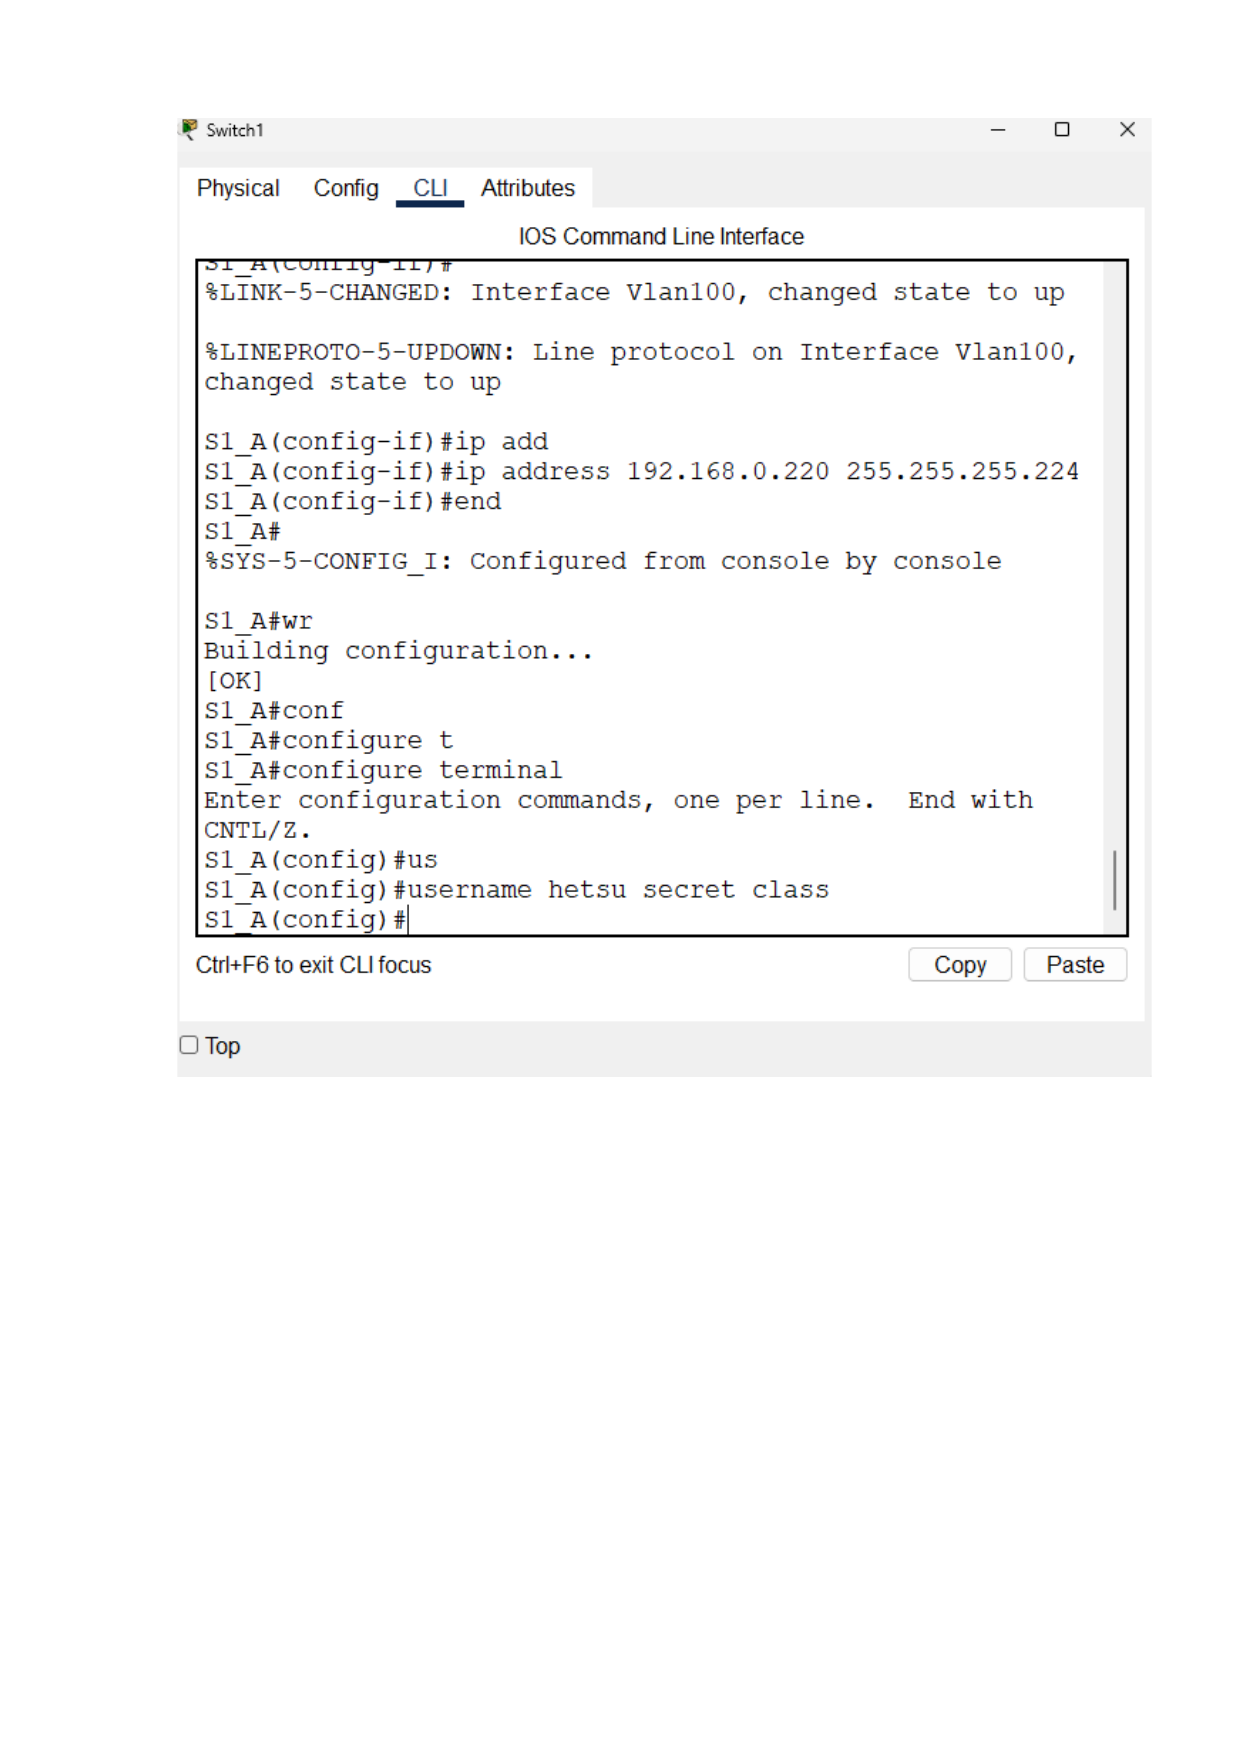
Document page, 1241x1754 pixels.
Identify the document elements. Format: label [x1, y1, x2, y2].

picture [177, 118, 1152, 1077]
